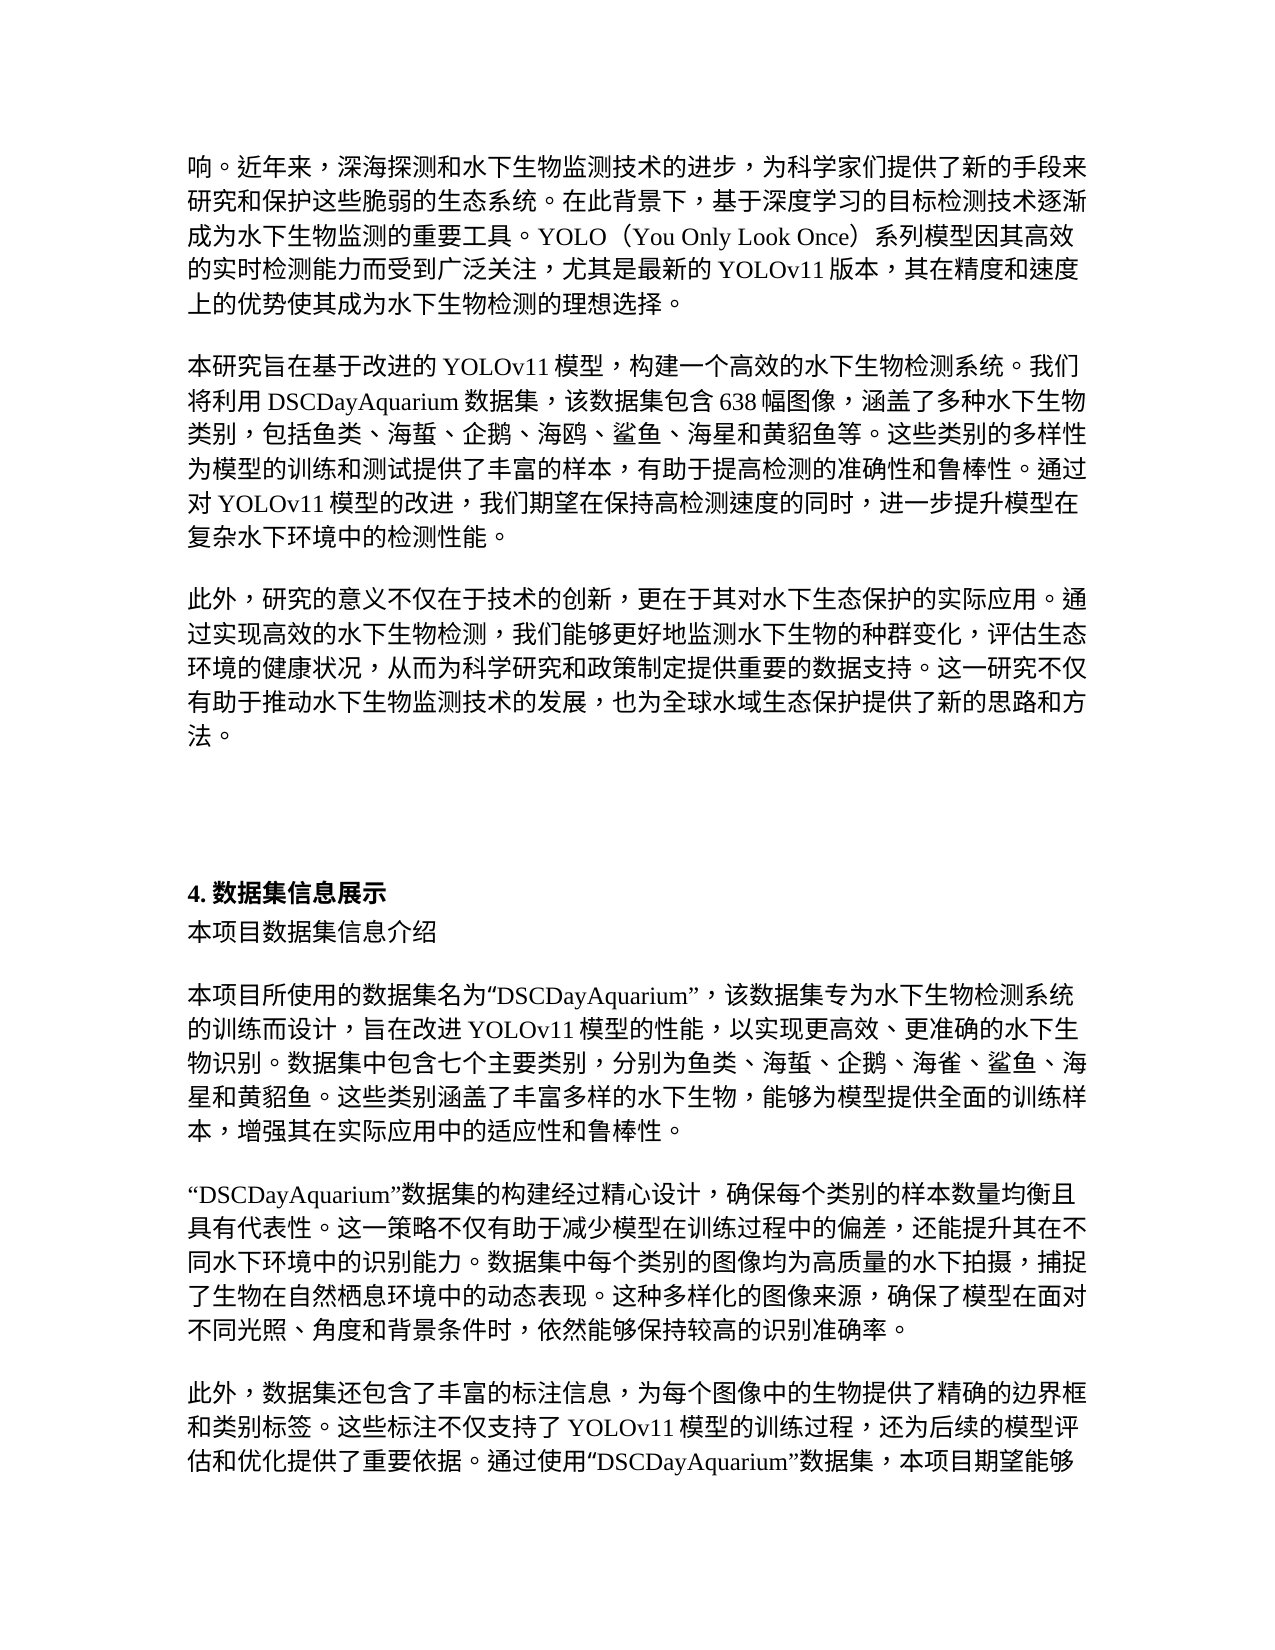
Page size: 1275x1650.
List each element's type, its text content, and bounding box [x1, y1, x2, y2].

subtitle 4. 数据集信息展示 [187, 875, 1087, 909]
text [187, 150, 1087, 752]
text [187, 914, 1087, 1478]
